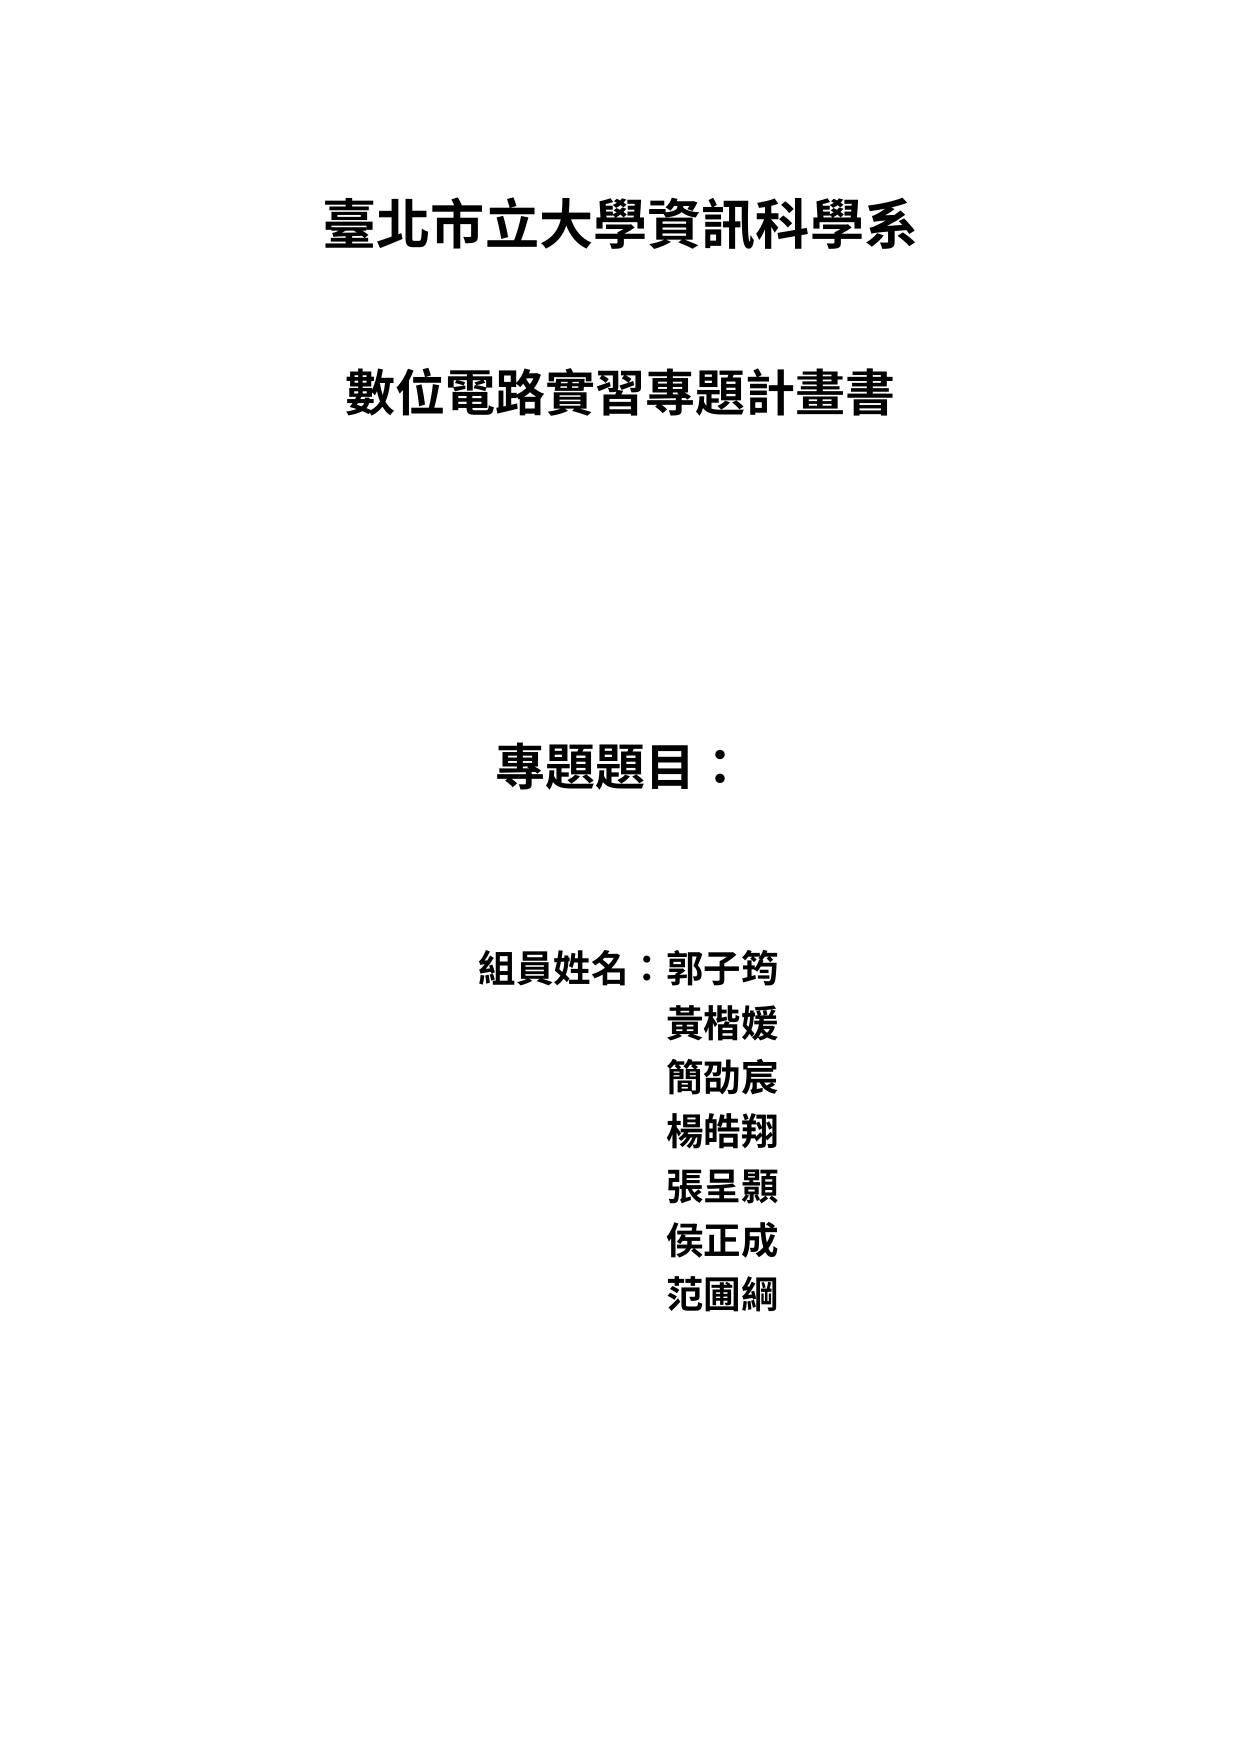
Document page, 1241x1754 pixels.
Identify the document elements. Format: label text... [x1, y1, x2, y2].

text 數位電路實習專題計畫書 [187, 352, 1053, 427]
text 臺北市立大學資訊科學系 [187, 164, 1053, 277]
